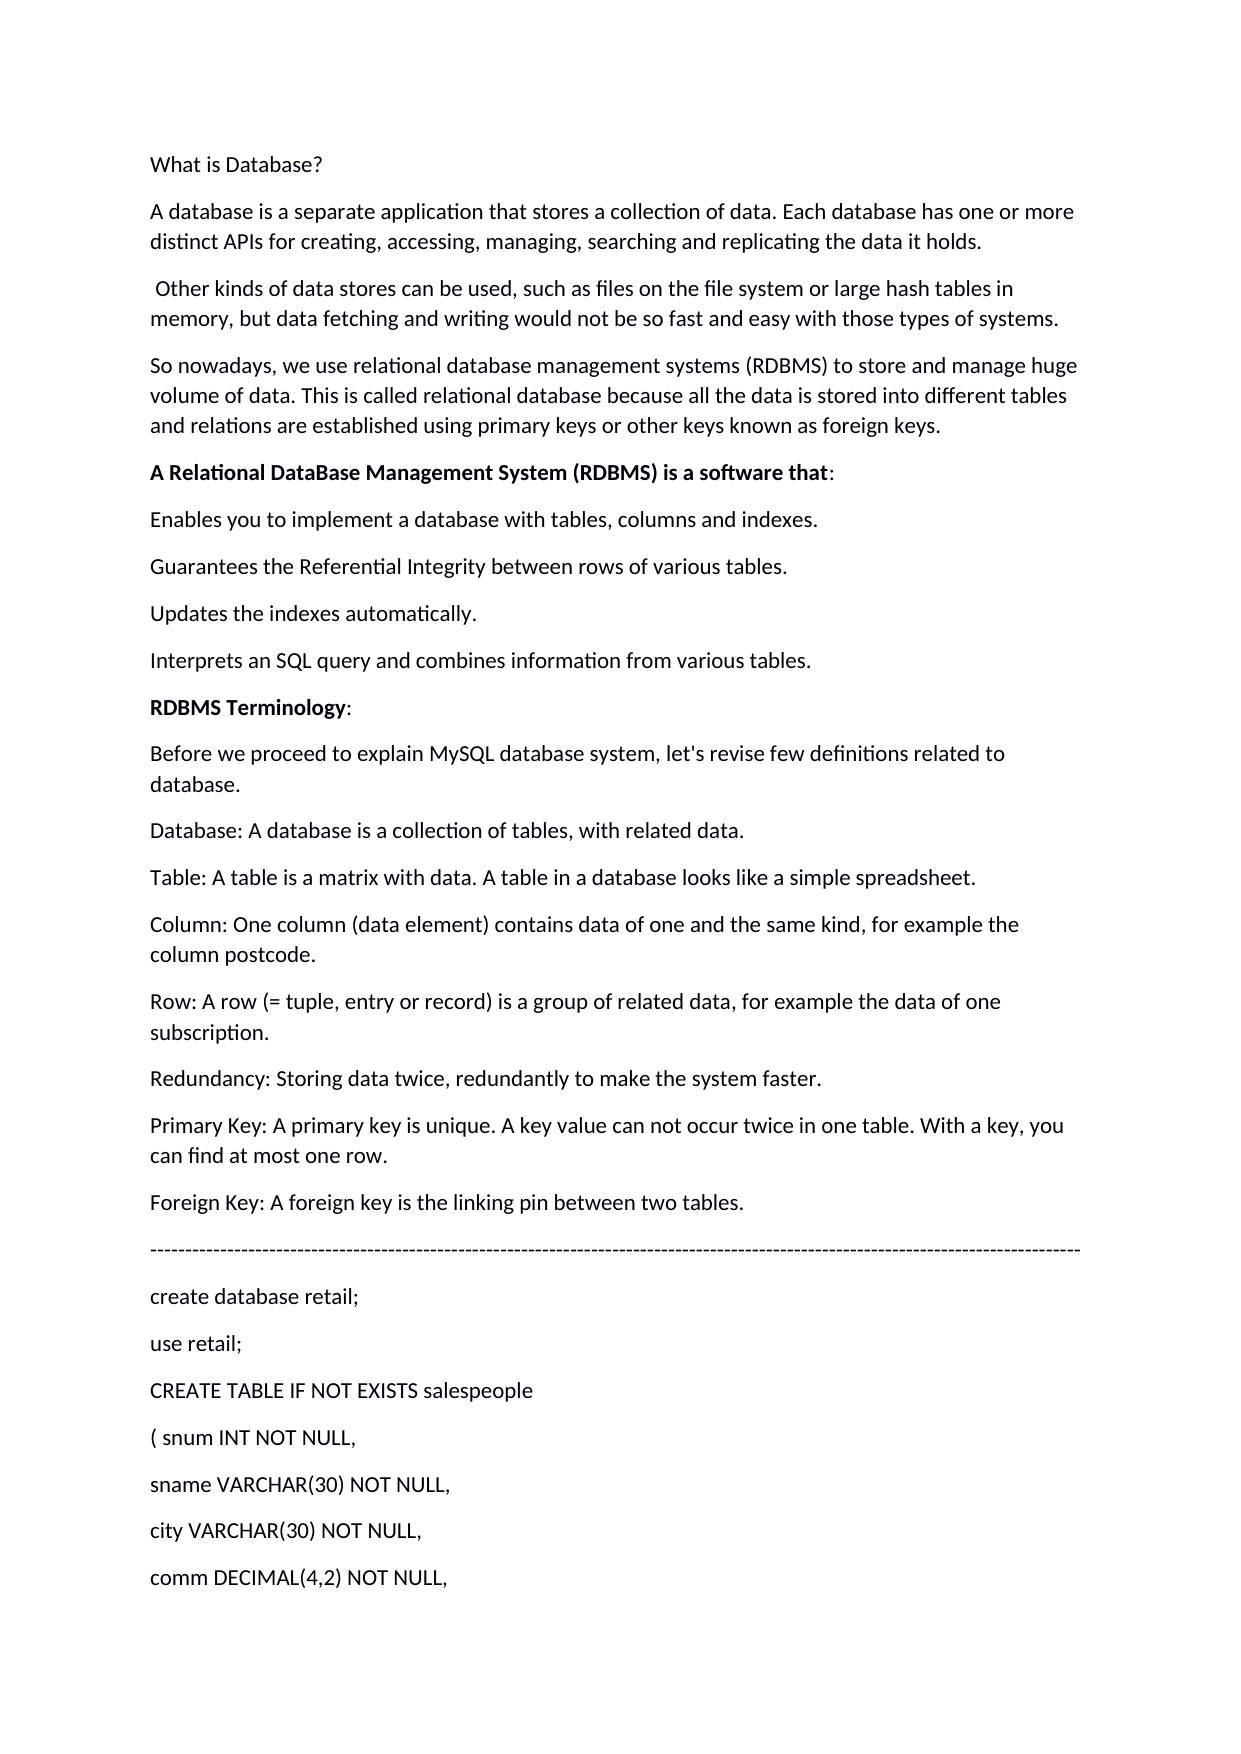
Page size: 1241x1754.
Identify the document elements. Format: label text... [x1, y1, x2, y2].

text Updates the indexes automatically. [150, 599, 1090, 627]
text Primary Key: A primary key is unique. A key value can not occur twice in one table. With a key, you can find at most one row. [150, 1111, 1090, 1170]
text ( snum INT NOT NULL, [150, 1423, 1090, 1451]
text Row: A row (= tuple, entry or record) is a group of related data, for example the data of one subscription. [150, 987, 1090, 1046]
text Other kinds of data stores can be used, such as files on the file system or large hash tables in memory, but data fetching and writing would not be so fast and easy with those types of systems. [150, 274, 1090, 332]
text Interprets an SQL query and combines information from various tables. [150, 646, 1090, 674]
text A Relational DataBase Management System (RDBMS) is a software that: [150, 458, 1090, 486]
text city VARCHAR(30) NOT NULL, [150, 1517, 1090, 1545]
text use retail; [150, 1329, 1090, 1357]
text Table: A table is a matrix with data. A table in a database looks like a simple spreadsheet. [150, 863, 1090, 892]
text Database: A database is a collection of tables, with related data. [150, 817, 1090, 845]
text create database retail; [150, 1282, 1090, 1310]
text What is Database? [150, 150, 1090, 178]
text A database is a separate application that stores a collection of data. Each database has one or more distinct APIs for creating, accessing, managing, searching and replicating the data it holds. [150, 197, 1090, 255]
text sname VARCHAR(30) NOT NULL, [150, 1470, 1090, 1498]
text comm DECIMAL(4,2) NOT NULL, [150, 1563, 1090, 1592]
text CREATE TABLE IF NOT EXISTS salespeople [150, 1376, 1090, 1404]
text RDBMS Terminology: [150, 693, 1090, 721]
text ------------------------------------------------------------------------------------------------------------------------------------- [150, 1235, 1090, 1263]
text Foreign Key: A foreign key is the linking pin between two tables. [150, 1188, 1090, 1217]
text Before we proceed to explain MySQL database system, let's revise few definitions related to database. [150, 739, 1090, 798]
text Column: One column (data element) contains data of one and the same kind, for example the column postcode. [150, 910, 1090, 969]
text Guarantees the Referential Integrity between rows of various tables. [150, 552, 1090, 580]
text Redundancy: Storing data twice, redundantly to make the system faster. [150, 1064, 1090, 1093]
text So nowadays, we use relational database management systems (RDBMS) to store and manage huge volume of data. This is called relational database because all the data is stored into different tables and relations are established using primary keys or other keys known as foreign keys. [150, 351, 1090, 439]
text Enables you to implement a database with tables, columns and indexes. [150, 505, 1090, 533]
